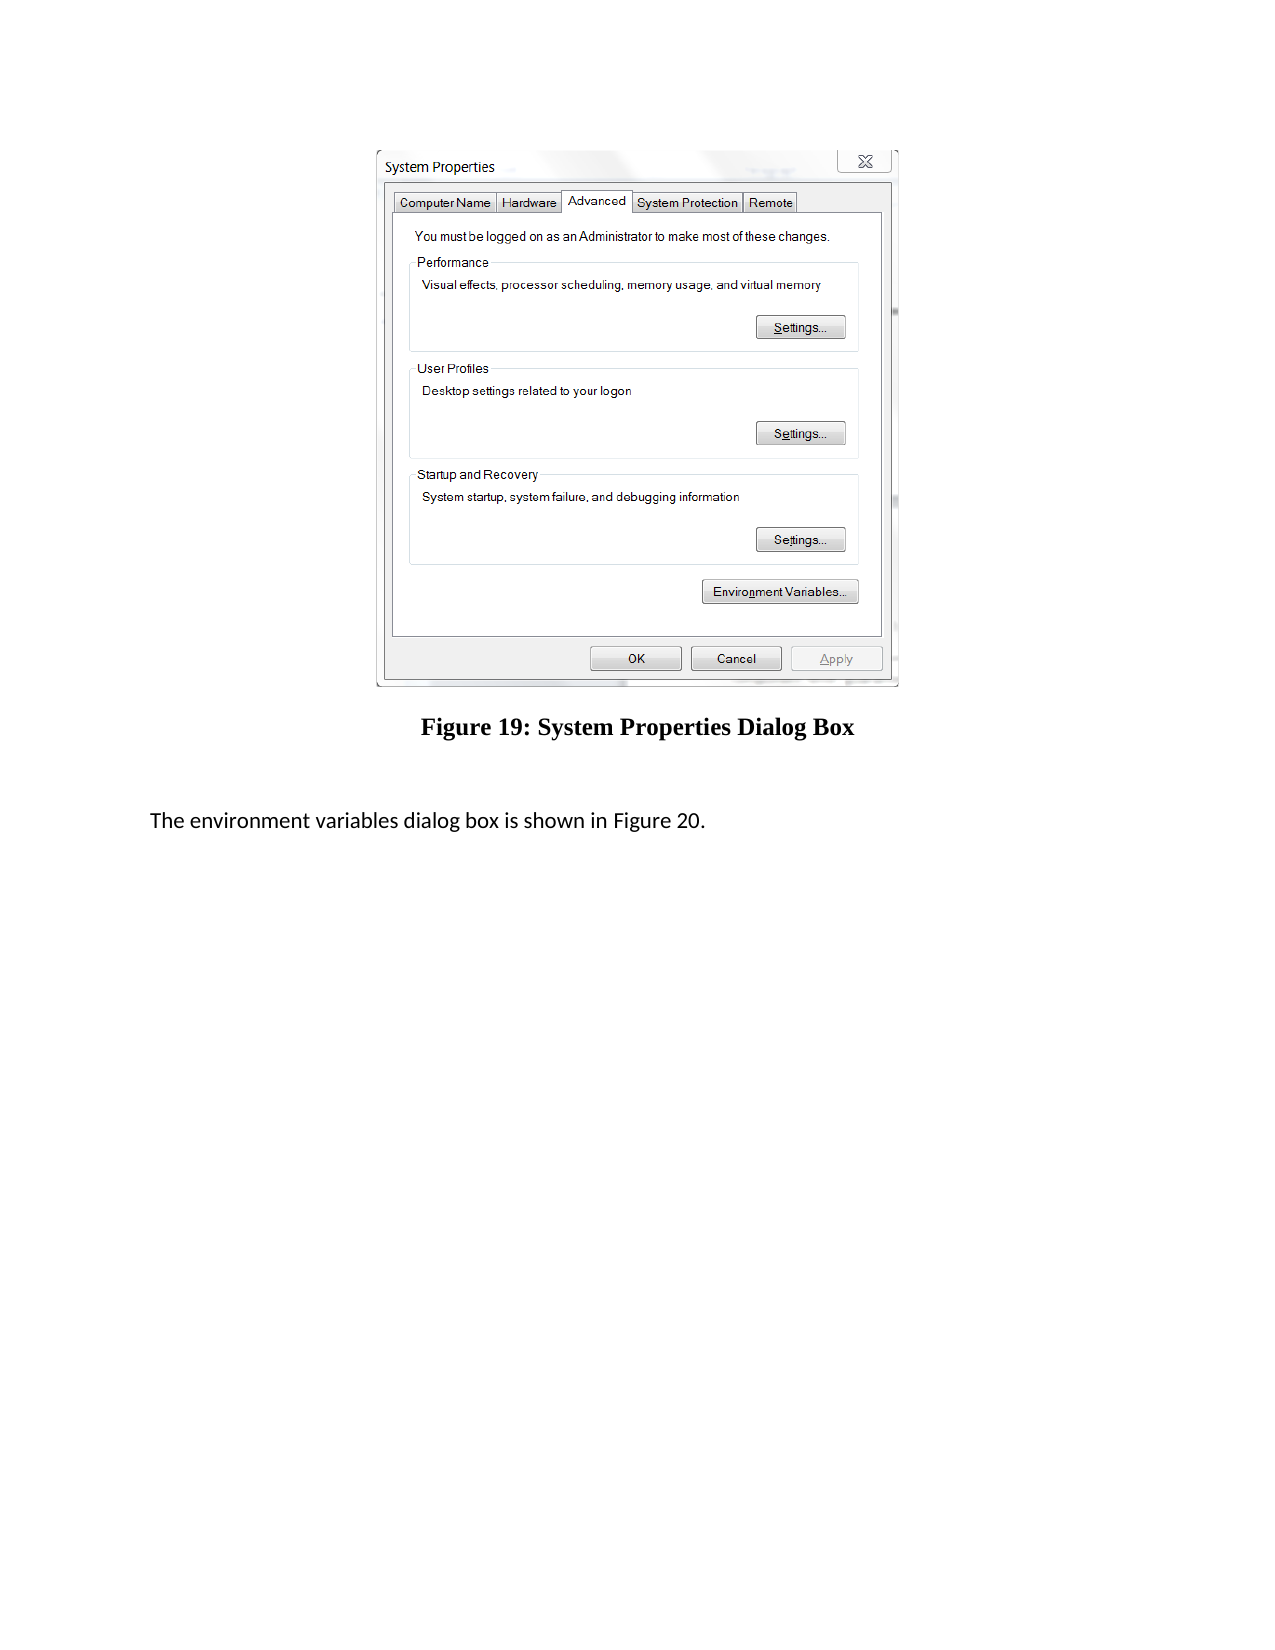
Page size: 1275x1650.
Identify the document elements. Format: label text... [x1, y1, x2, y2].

text The environment variables dialog box is shown in Figure 20. [150, 806, 1125, 834]
picture [376, 150, 899, 687]
